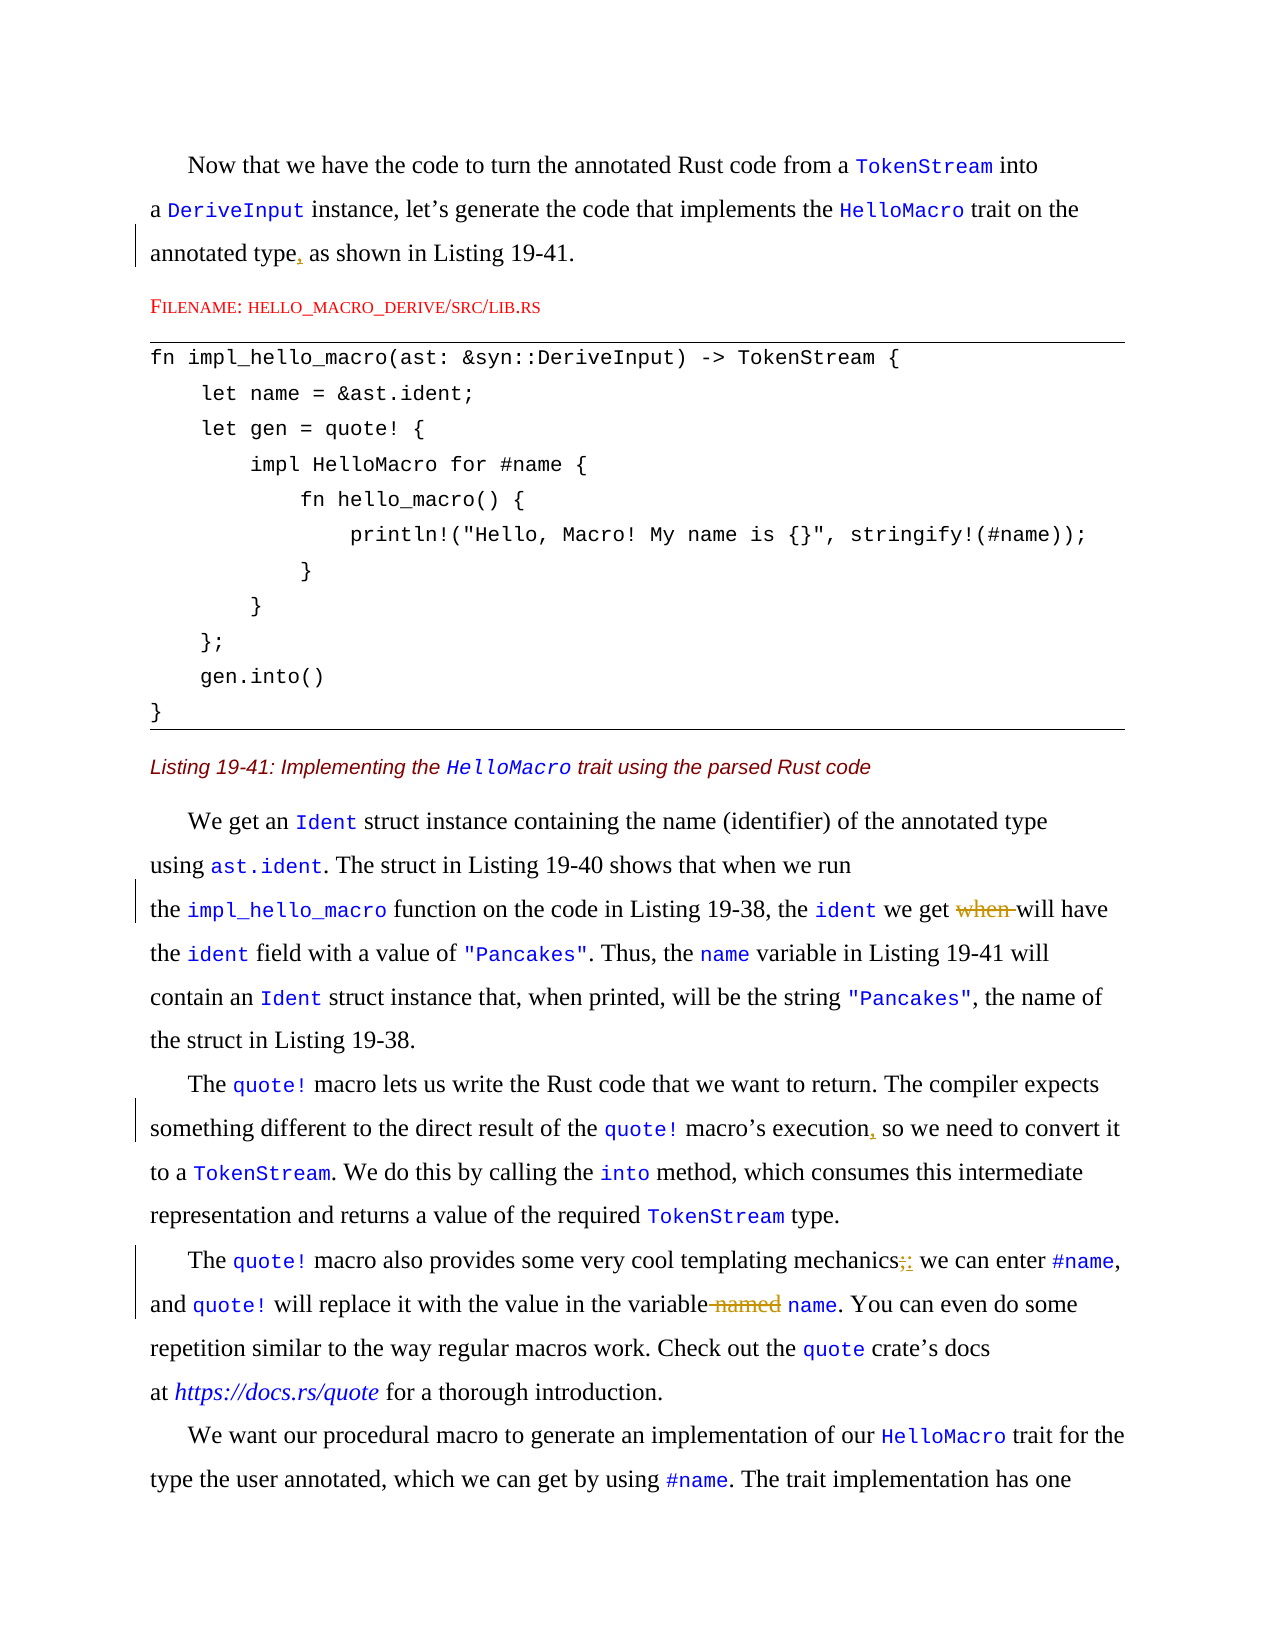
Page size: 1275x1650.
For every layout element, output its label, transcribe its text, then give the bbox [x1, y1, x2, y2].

text We get an Ident struct instance containing the name (identifier) of the annotated type using ast.ident. The struct in Listing 19-40 shows that when we run the impl_hello_macro function on the code in Listing 19-38, the ident we get will have the ident field with a value of "Pancakes". Thus, the name variable in Listing 19-41 will contain an Ident struct instance that, when printed, will be the string "Pancakes", the name of the struct in Listing 19-38. [150, 806, 1125, 1054]
text Now that we have the code to turn the annotated Rust code from a TokenStream into a DeriveInput instance, let’s generate the code that implements the HelloMacro trait on the annotated type as shown in Listing 19-41. [150, 150, 1125, 267]
text gen.into() [150, 666, 1125, 690]
text fn impl_hello_macro(ast: &syn::DeriveInput) -> TokenStream { [150, 343, 1125, 371]
text let name = &ast.ident; [150, 383, 1125, 406]
text The quote! macro lets us write the Rust code that we want to return. The compiler expects something different to the direct result of the quote! macro’s execution so we need to convert it to a TokenStream. We do this by calling the into method, which consumes this intermediate representation and returns a value of the required TokenStream type. [150, 1069, 1125, 1230]
text } [150, 701, 1125, 729]
text impl HelloMacro for #name { [150, 453, 1125, 477]
text }; [150, 631, 1125, 654]
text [150, 1420, 1125, 1493]
text fn hello_macro() { [150, 489, 1125, 513]
list Listing 19-41: Implementing the HelloMacro trait using the parsed Rust code [150, 754, 1125, 780]
text let gen = quote! { [150, 418, 1125, 442]
text println!("Hello, Macro! My name is {}", stringify!(#name)); [150, 524, 1125, 548]
text Filename: hello_macro_derive/src/lib.rs [150, 293, 1125, 318]
text The quote! macro also provides some very cool templating mechanics we can enter #name, and quote! will replace it with the value in the variable name. You can even do some repetition similar to the way regular macros work. Check out the quote crate’s docs at https://docs.rs/quote for a thorough introduction. [150, 1245, 1125, 1406]
text } [150, 595, 1125, 619]
text } [150, 560, 1125, 583]
